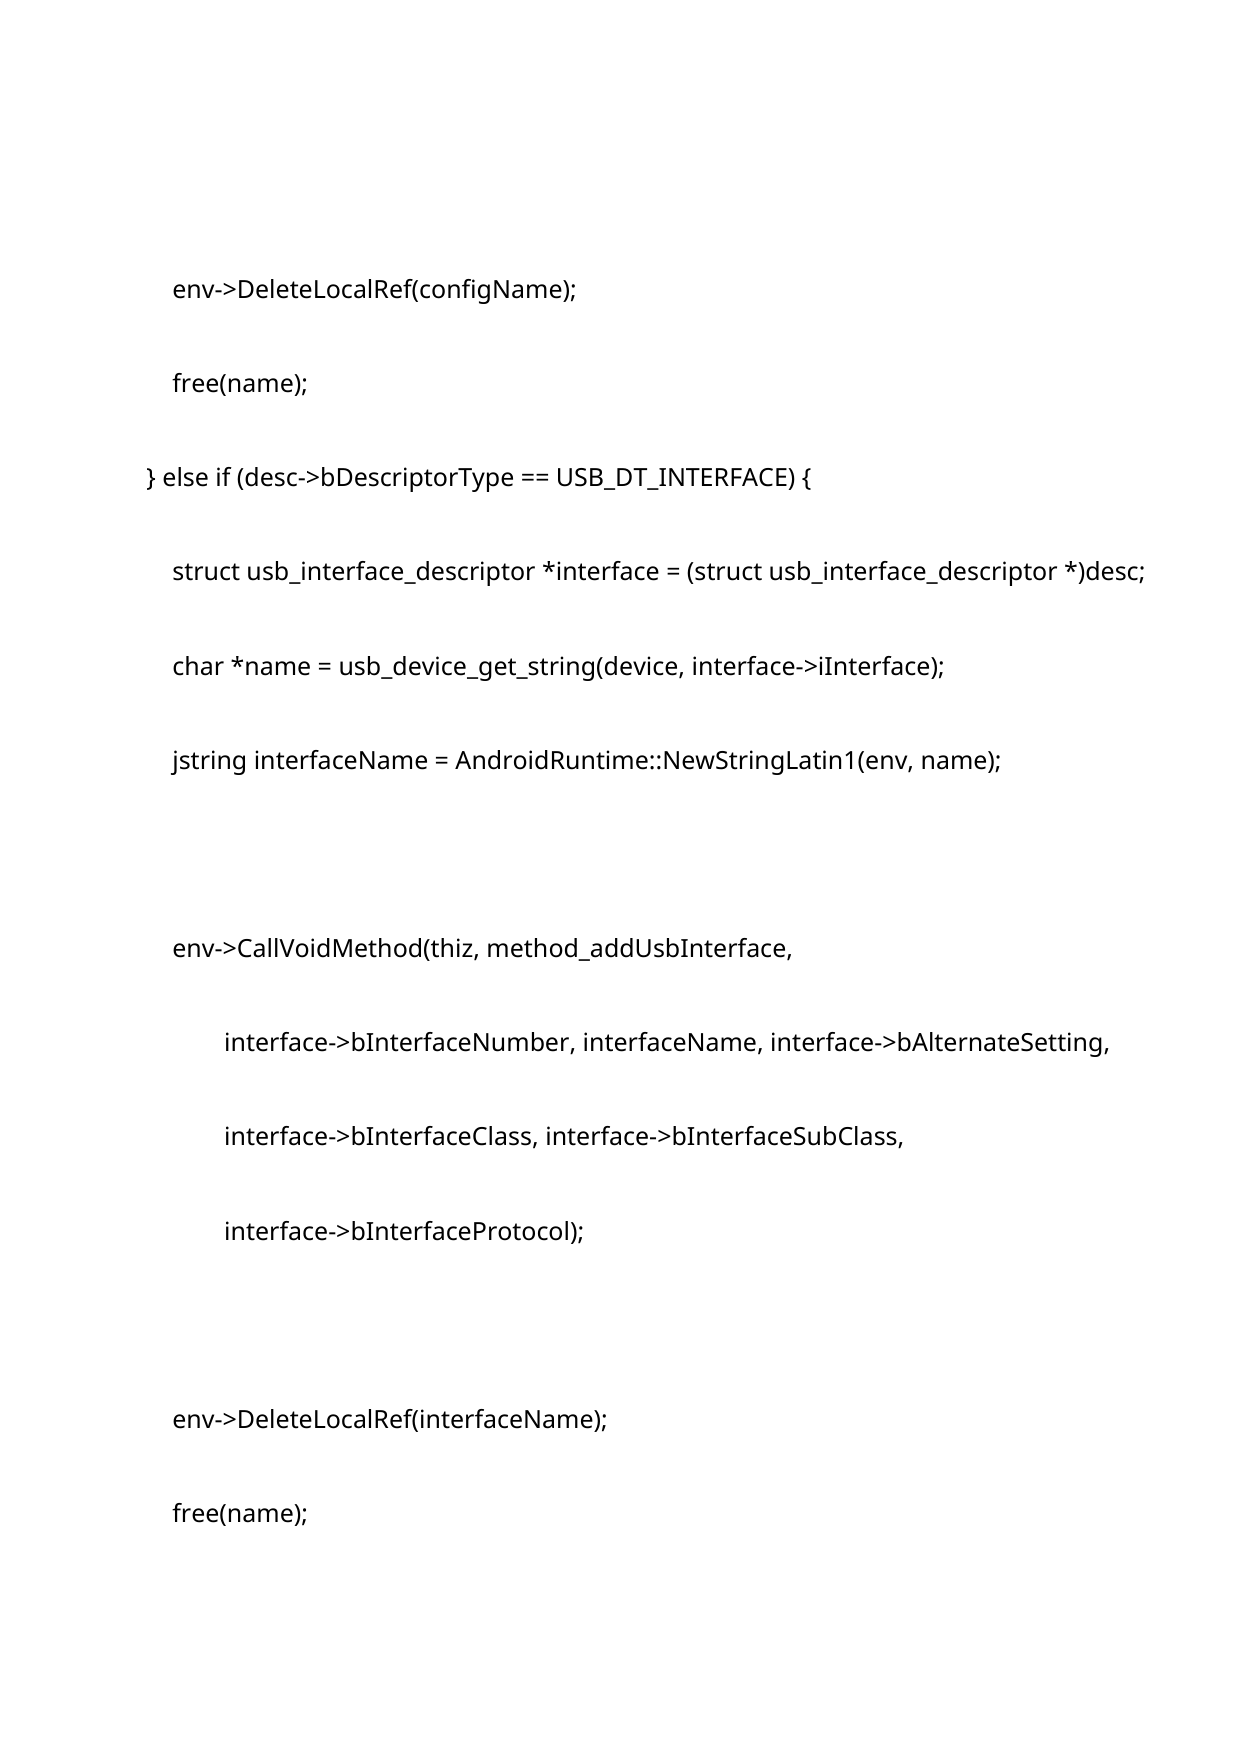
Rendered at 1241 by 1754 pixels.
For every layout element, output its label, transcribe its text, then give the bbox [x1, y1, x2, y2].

text env->CallVoidMethod(thiz, method_addUsbInterface, [44, 915, 1211, 980]
text struct usb_interface_descriptor *interface = (struct usb_interface_descriptor *)desc; [44, 539, 1211, 604]
text } else if (desc->bDescriptorType == USB_DT_INTERFACE) { [44, 444, 1211, 509]
text char *name = usb_device_get_string(device, interface->iInterface); [44, 633, 1211, 698]
text env->DeleteLocalRef(interfaceName); [44, 1386, 1211, 1451]
text free(name); [44, 350, 1211, 415]
text jstring interfaceName = AndroidRuntime::NewStringLatin1(env, name); [44, 727, 1211, 792]
text interface->bInterfaceNumber, interfaceName, interface->bAlternateSetting, [44, 1009, 1211, 1074]
text interface->bInterfaceClass, interface->bInterfaceSubClass, [44, 1104, 1211, 1169]
text free(name); [44, 1480, 1211, 1545]
text interface->bInterfaceProtocol); [44, 1198, 1211, 1263]
text env->DeleteLocalRef(configName); [44, 256, 1211, 321]
